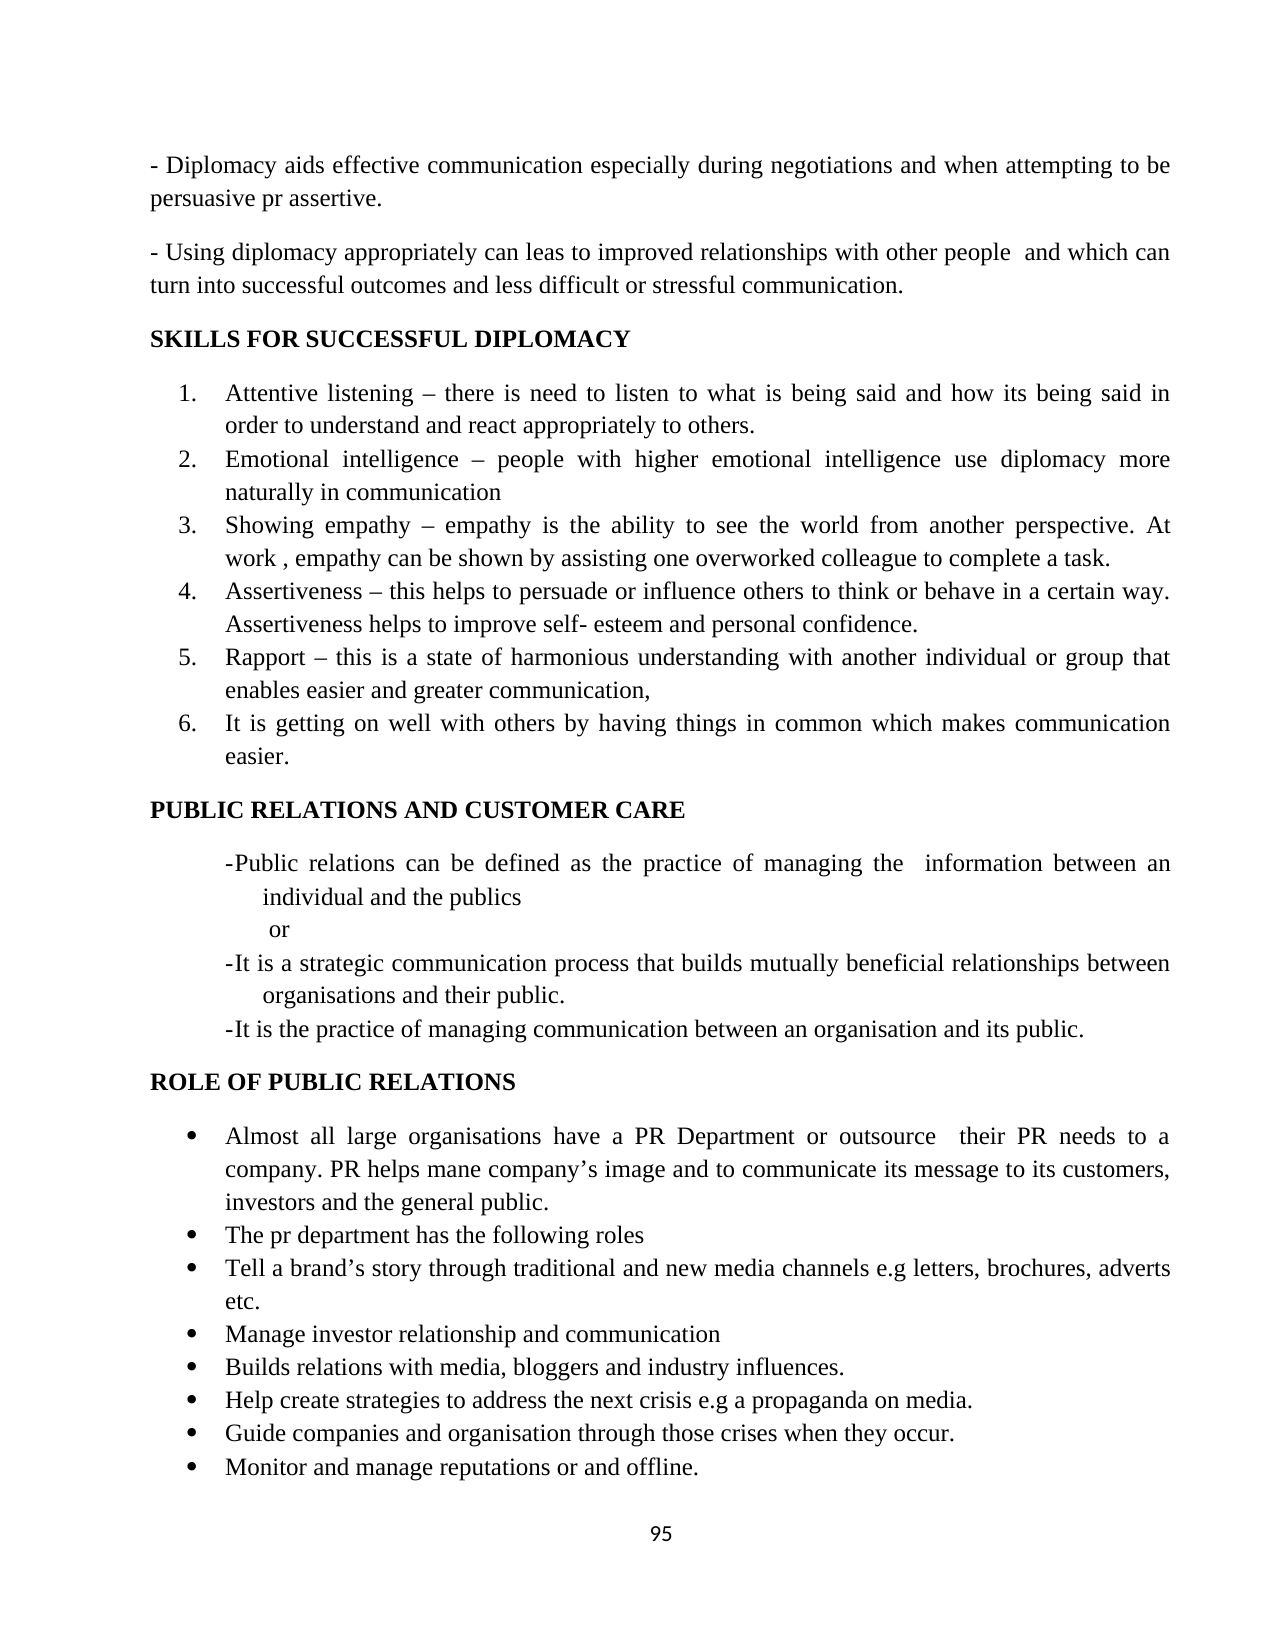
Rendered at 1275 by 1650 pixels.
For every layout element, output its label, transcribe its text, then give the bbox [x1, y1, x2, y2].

text ROLE OF PUBLIC RELATIONS [150, 1067, 1172, 1096]
list Rapport – this is a state of harmonious understanding with another individual or group that enables easier and greater communication, [187, 642, 1172, 703]
list It is getting on well with others by having things in common which makes communication easier. [187, 708, 1172, 769]
list Manage investor relationship and communication [187, 1319, 1172, 1348]
list Monitor and manage reputations or and offline. [187, 1452, 1172, 1480]
list Guide companies and organisation through those crises when they occur. [187, 1418, 1172, 1447]
list It is a strategic communication process that builds mutually beneficial relationships between organisations and their public. [225, 948, 1172, 1009]
list Assertiveness – this helps to persuade or influence others to think or behave in a certain way. Assertiveness helps to improve self- esteem and personal confidence. [187, 576, 1172, 637]
list It is the practice of managing communication between an organisation and its public. [225, 1014, 1172, 1042]
list Public relations can be defined as the practice of managing the information between an individual and the publics [225, 848, 1172, 910]
list or [262, 914, 1172, 943]
text - Diplomacy aids effective communication especially during negotiations and when attempting to be persuasive pr assertive. [150, 150, 1172, 212]
text PUBLIC RELATIONS AND CUSTOMER CARE [150, 795, 1172, 823]
list Showing empathy – empathy is the ability to see the world from another perspective. At work , empathy can be shown by assisting one overworked colleague to complete a task. [187, 510, 1172, 571]
text - Using diplomacy appropriately can leas to improved relationships with other people and which can turn into successful outcomes and less difficult or stressful communication. [150, 237, 1172, 299]
list Builds relations with media, bloggers and industry influences. [187, 1352, 1172, 1381]
list Help create strategies to address the next crisis e.g a propaganda on media. [187, 1386, 1172, 1414]
text SKILLS FOR SUCCESSFUL DIPLOMACY [150, 324, 1172, 352]
list Tell a brand’s story through traditional and new media channels e.g letters, brochures, adverts etc. [187, 1253, 1172, 1315]
list Emotional intelligence – people with higher emotional intelligence use diplomacy more naturally in communication [187, 444, 1172, 505]
list Attentive listening – there is need to listen to what is being said and how its being said in order to understand and react appropriately to others. [187, 378, 1172, 439]
list Almost all large organisations have a PR Department or outsource their PR needs to a company. PR helps mane company’s image and to communicate its message to its customers, investors and the general public. [187, 1121, 1172, 1216]
list The pr department has the following roles [187, 1220, 1172, 1249]
